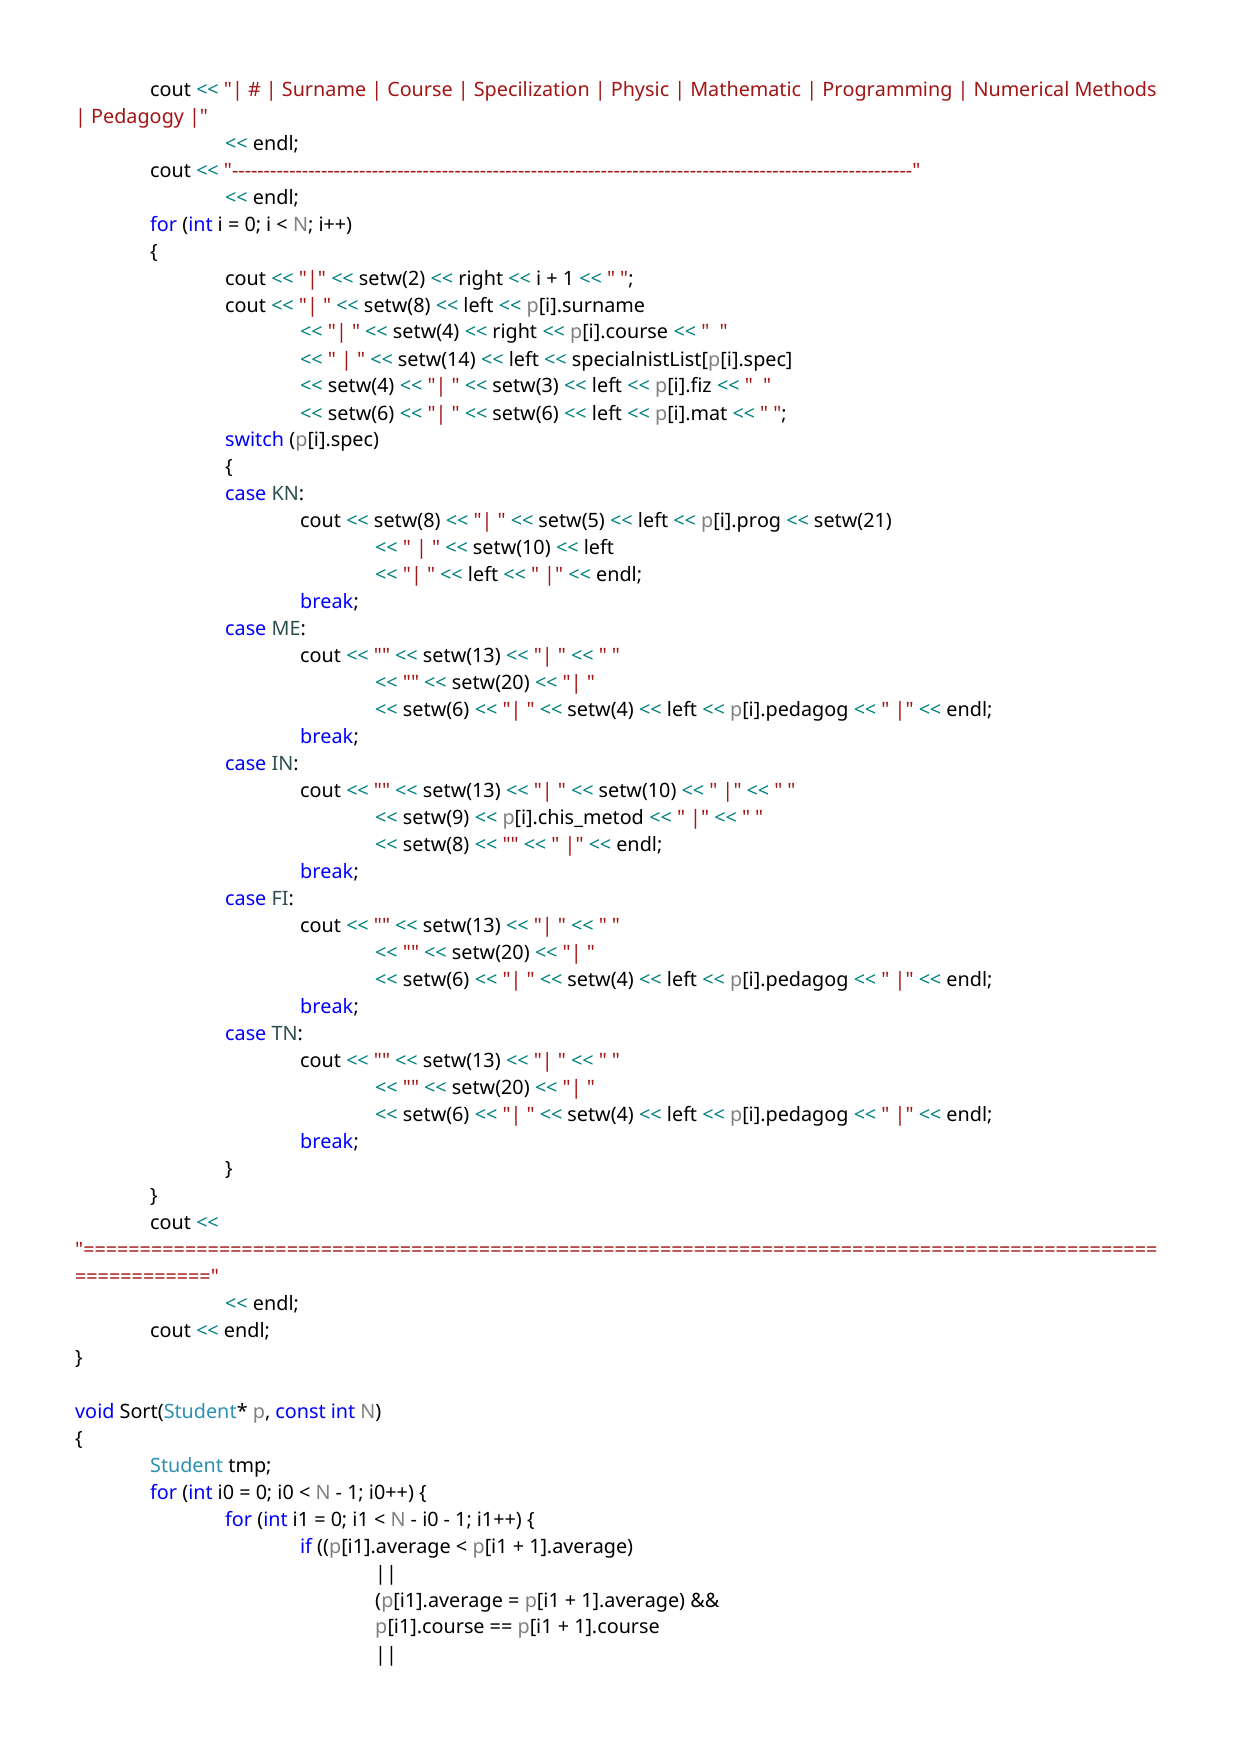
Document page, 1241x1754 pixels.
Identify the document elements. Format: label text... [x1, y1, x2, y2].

text (p[i1].average = p[i1 + 1].average) && [75, 1586, 1165, 1613]
text break; [75, 992, 1165, 1019]
text case FI: [75, 884, 1165, 911]
text } [75, 1181, 1165, 1208]
text << " | " << setw(14) << left << specialnistList[p[i].spec] [75, 345, 1165, 372]
text } [75, 1343, 1165, 1370]
text cout << "" << setw(13) << "| " << setw(10) << " |" << " " [75, 776, 1165, 803]
text case IN: [75, 749, 1165, 776]
text break; [75, 588, 1165, 614]
text case ME: [75, 614, 1165, 642]
text void Sort(Student* p, const int N) [75, 1397, 1165, 1424]
text cout << "" << setw(13) << "| " << " " [75, 642, 1165, 668]
text cout << setw(8) << "| " << setw(5) << left << p[i].prog << setw(21) [75, 507, 1165, 534]
text } [75, 1154, 1165, 1181]
text cout << "" << setw(13) << "| " << " " [75, 911, 1165, 938]
text for (int i0 = 0; i0 < N - 1; i0++) { [75, 1478, 1165, 1505]
text cout << "-----------------------------------------------------------------------------------------------------------" [75, 156, 1165, 183]
text { [75, 453, 1165, 480]
text << " | " << setw(10) << left [75, 534, 1165, 561]
text { [75, 1424, 1165, 1451]
text << "" << setw(20) << "| " [75, 938, 1165, 965]
text cout << "===========================================================================================================" [75, 1208, 1165, 1289]
text Student tmp; [75, 1451, 1165, 1478]
text << "| " << setw(4) << right << p[i].course << " " [75, 318, 1165, 345]
text case KN: [75, 480, 1165, 507]
text << setw(6) << "| " << setw(4) << left << p[i].pedagog << " |" << endl; [75, 696, 1165, 722]
text << "" << setw(20) << "| " [75, 1073, 1165, 1100]
text || [75, 1559, 1165, 1586]
text p[i1].course == p[i1 + 1].course [75, 1613, 1165, 1640]
text || [75, 1640, 1165, 1667]
text << setw(6) << "| " << setw(4) << left << p[i].pedagog << " |" << endl; [75, 1100, 1165, 1127]
text << endl; [75, 129, 1165, 156]
text << "" << setw(20) << "| " [75, 668, 1165, 696]
text cout << "" << setw(13) << "| " << " " [75, 1046, 1165, 1073]
text break; [75, 1127, 1165, 1154]
text << endl; [75, 183, 1165, 210]
text break; [75, 857, 1165, 884]
text cout << "| # | Surname | Course | Specilization | Physic | Mathematic | Programming | Numerical Methods | Pedagogy |" [75, 75, 1165, 129]
text << setw(9) << p[i].chis_metod << " |" << " " [75, 803, 1165, 830]
text break; [75, 722, 1165, 749]
text << "| " << left << " |" << endl; [75, 561, 1165, 588]
text if ((p[i1].average < p[i1 + 1].average) [75, 1532, 1165, 1559]
text << setw(4) << "| " << setw(3) << left << p[i].fiz << " " [75, 372, 1165, 399]
text for (int i = 0; i < N; i++) [75, 210, 1165, 237]
text cout << "|" << setw(2) << right << i + 1 << " "; [75, 264, 1165, 291]
text << setw(6) << "| " << setw(6) << left << p[i].mat << " "; [75, 399, 1165, 426]
text cout << endl; [75, 1316, 1165, 1343]
text cout << "| " << setw(8) << left << p[i].surname [75, 291, 1165, 318]
text for (int i1 = 0; i1 < N - i0 - 1; i1++) { [75, 1505, 1165, 1532]
text << endl; [75, 1289, 1165, 1316]
text << setw(6) << "| " << setw(4) << left << p[i].pedagog << " |" << endl; [75, 965, 1165, 992]
text case TN: [75, 1019, 1165, 1046]
text << setw(8) << "" << " |" << endl; [75, 830, 1165, 857]
text switch (p[i].spec) [75, 426, 1165, 453]
text { [75, 237, 1165, 264]
